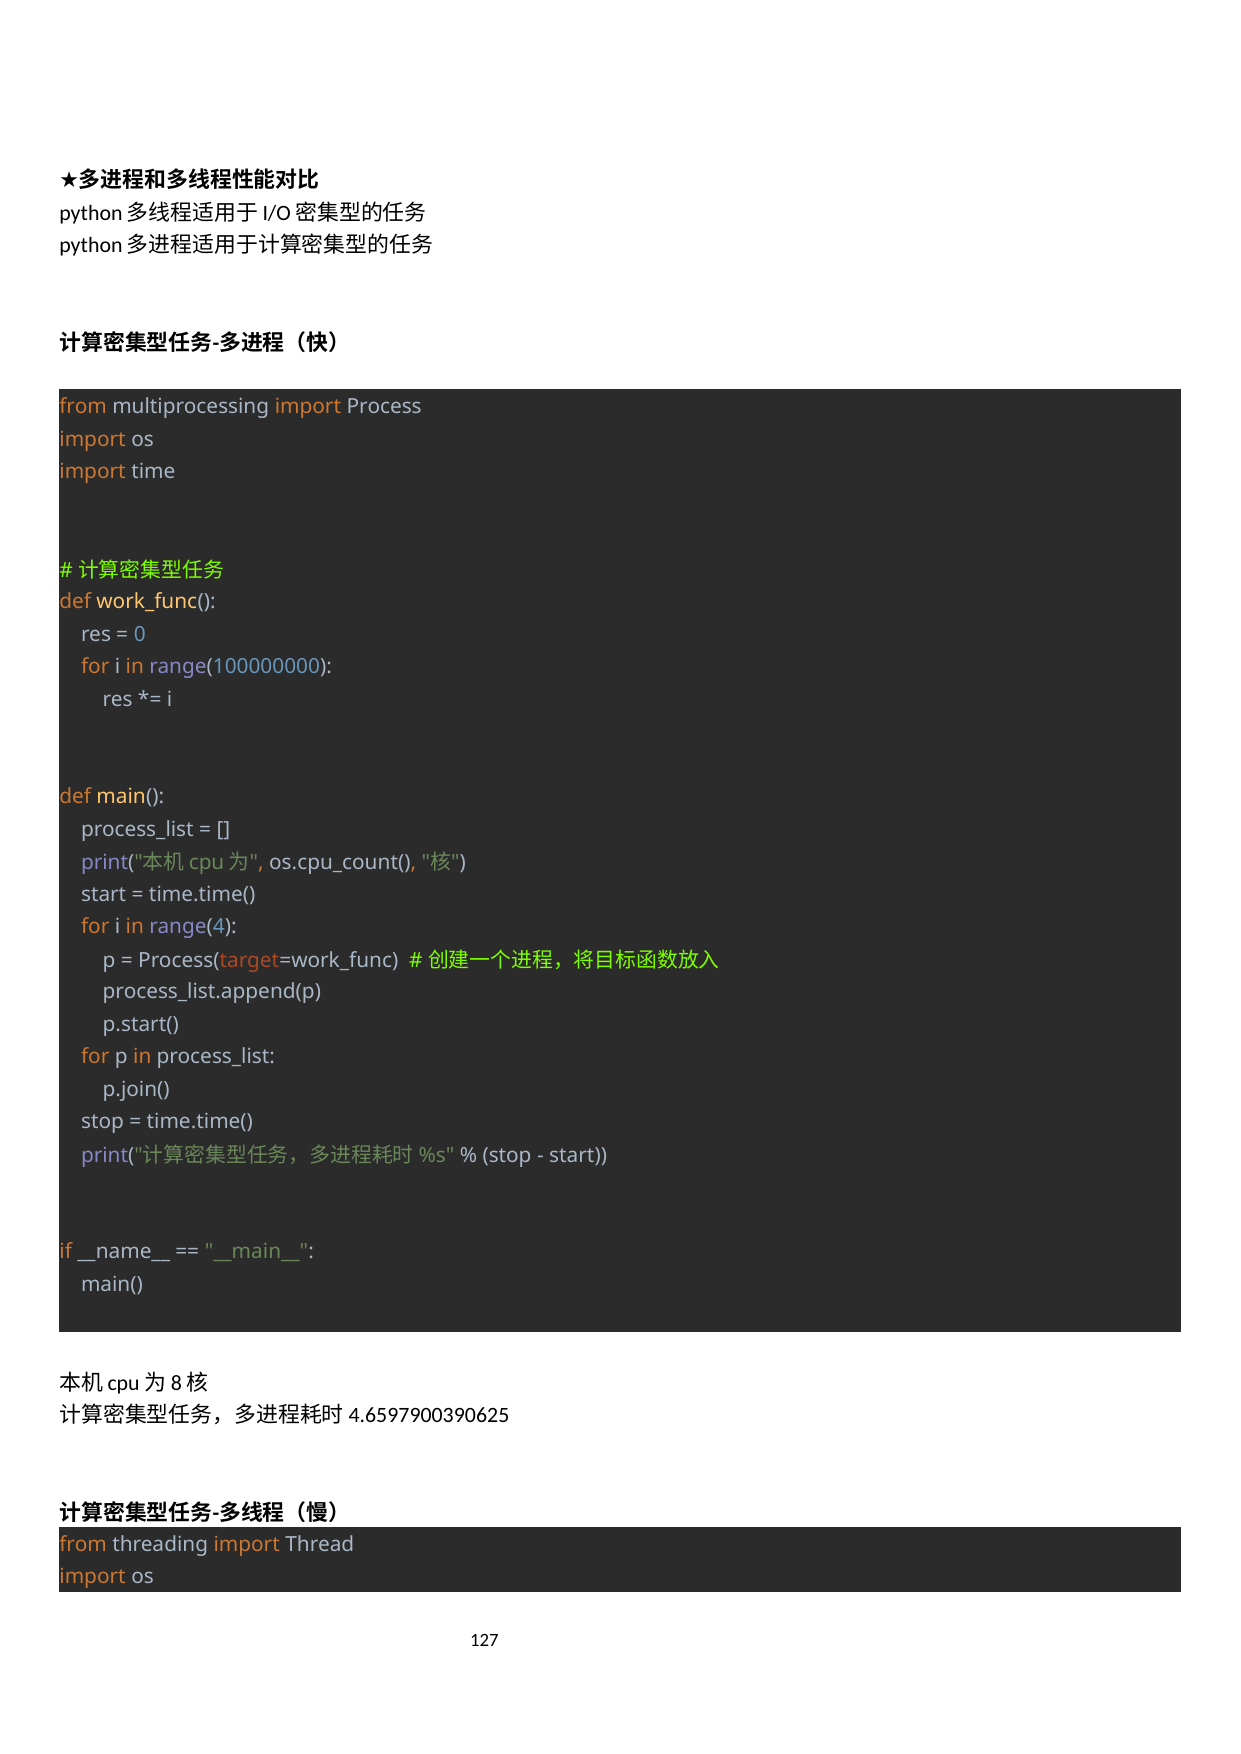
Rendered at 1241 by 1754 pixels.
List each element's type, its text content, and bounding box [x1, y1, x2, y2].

text 计算密集型任务，多进程耗时 4.6597900390625 [59, 1397, 1181, 1429]
text ★多进程和多线程性能对比 [59, 162, 1181, 194]
text 计算密集型任务-多进程（快） [59, 324, 1181, 357]
text 计算密集型任务-多线程（慢） [59, 1494, 1181, 1527]
text python多进程适用于计算密集型的任务 [59, 227, 1181, 259]
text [59, 1527, 1181, 1592]
text from multiprocessing import Process import os import time # 计算密集型任务 def work_func(): res = 0 for i in range(100000000): res *= i def main(): process_list = [] print("本机cpu为", os.cpu_count(), "核") start = time.time() for i in range(4): p = Process(target=work_func) # 创建一个进程，将目标函数放入 process_list.append(p) p.start() for p in process_list: p.join() stop = time.time() print("计算密集型任务，多进程耗时 %s" % (stop - start)) if __name__ == "__main__": main() [59, 389, 1181, 1332]
text python多线程适用于I/O密集型的任务 [59, 194, 1181, 227]
text 本机cpu为 8 核 [59, 1364, 1181, 1397]
